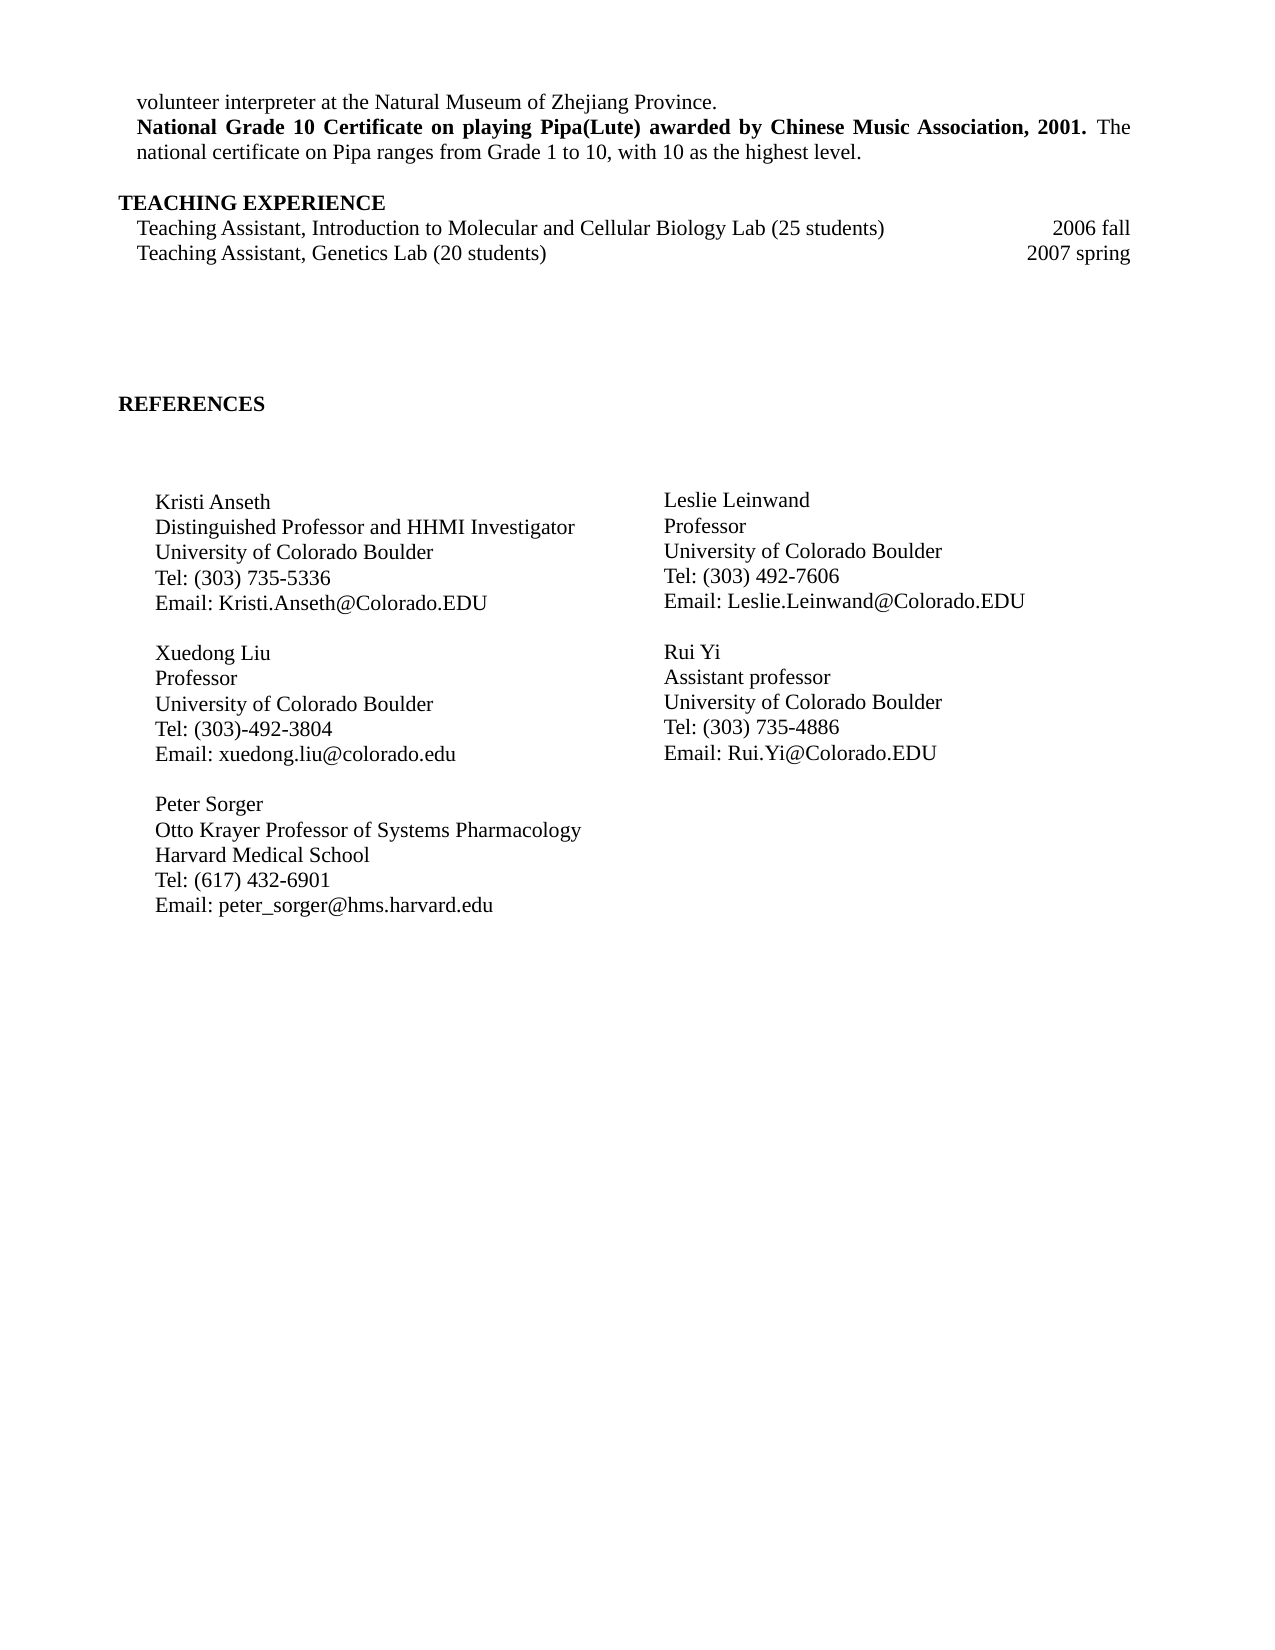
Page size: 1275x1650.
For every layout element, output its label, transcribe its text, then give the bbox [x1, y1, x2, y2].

text Teaching Assistant, Introduction to Molecular and Cellular Biology Lab (25 students) 2006 fall [118, 215, 1157, 240]
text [136, 89, 1131, 114]
text Teaching Assistant, Genetics Lab (20 students) 2007 spring [118, 240, 1157, 265]
text TEACHING EXPERIENCE [118, 189, 1157, 215]
text National Grade 10 Certificate on playing Pipa(Lute) awarded by Chinese Music Association, 2001. The national certificate on Pipa ranges from Grade 1 to 10, with 10 as the highest level. [136, 114, 1131, 164]
text REFERENCES [118, 391, 1157, 416]
